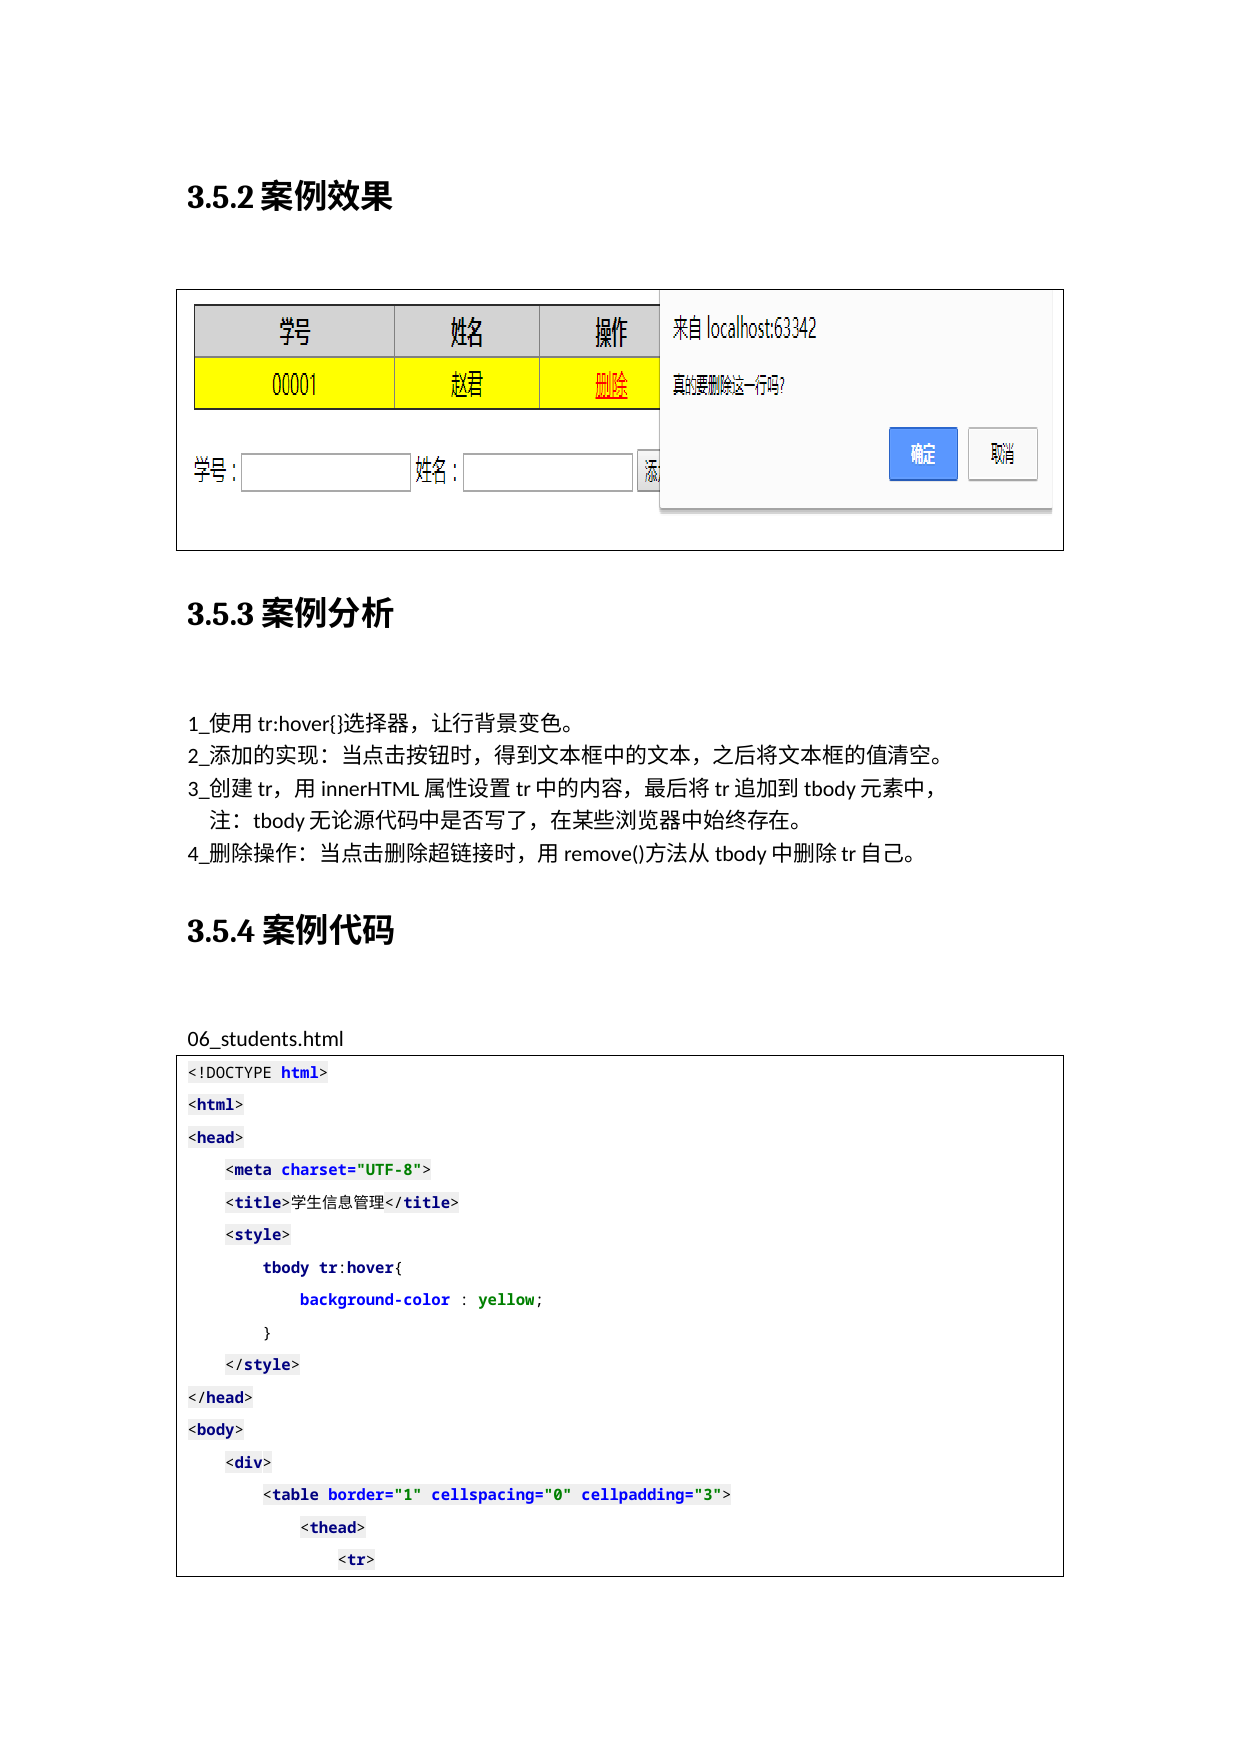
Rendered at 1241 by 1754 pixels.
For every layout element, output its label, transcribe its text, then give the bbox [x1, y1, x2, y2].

picture [187, 290, 1053, 533]
subtitle 3.5.3案例分析 [187, 578, 1053, 643]
table_header [177, 290, 1063, 550]
text 1_使用tr:hover{}选择器，让行背景变色。 [187, 706, 1053, 738]
list 2_添加的实现：当点击按钮时，得到文本框中的文本，之后将文本框的值清空。 [187, 738, 1053, 771]
list 注：tbody无论源代码中是否写了，在某些浏览器中始终存在。 [187, 803, 1053, 836]
subtitle 3.5.2案例效果 [187, 162, 1053, 227]
list 3_创建tr，用innerHTML属性设置tr中的内容，最后将tr追加到tbody元素中， [187, 771, 1053, 803]
list 4_删除操作：当点击删除超链接时，用remove()方法从tbody中删除tr自己。 [187, 836, 1053, 868]
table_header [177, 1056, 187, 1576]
subtitle 3.5.4案例代码 [187, 895, 1053, 960]
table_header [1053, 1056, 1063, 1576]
text 06_students.html [187, 1022, 1053, 1055]
